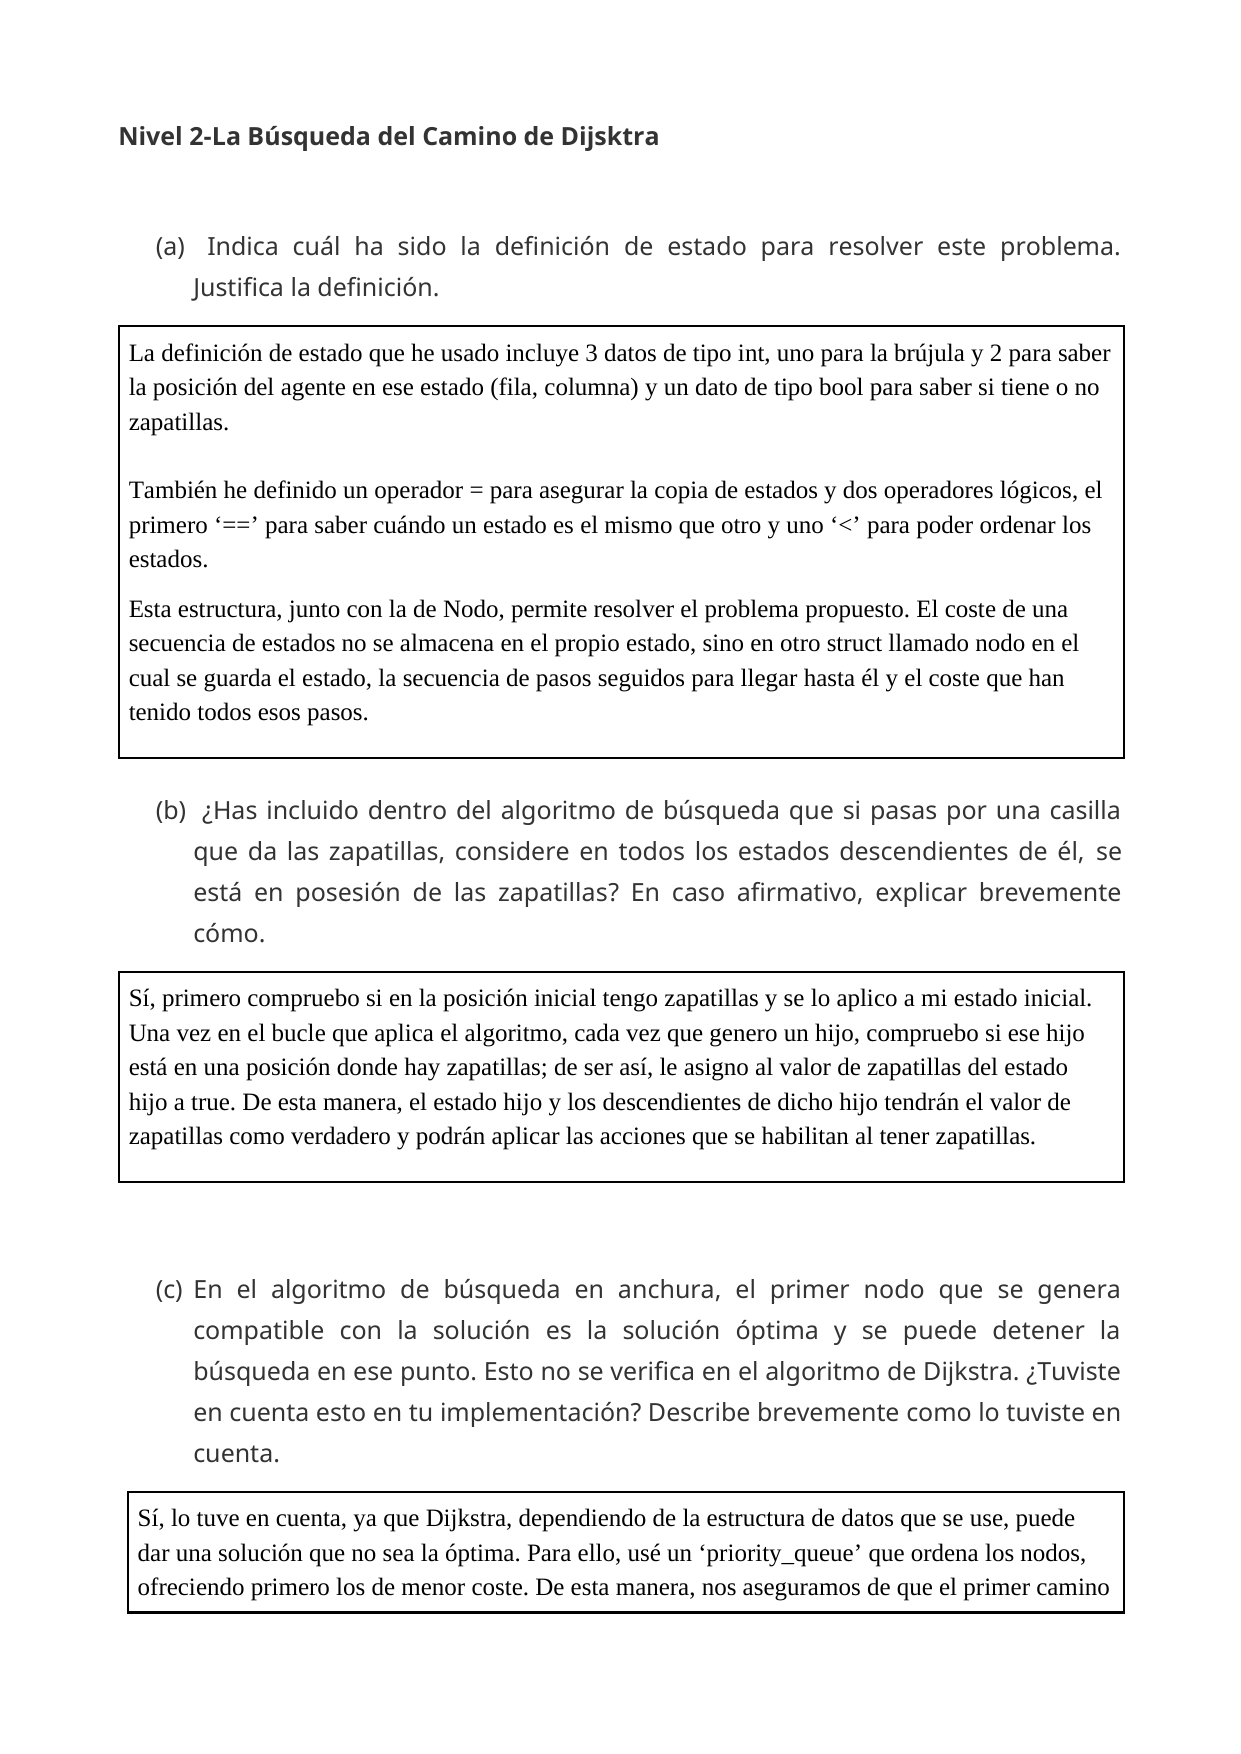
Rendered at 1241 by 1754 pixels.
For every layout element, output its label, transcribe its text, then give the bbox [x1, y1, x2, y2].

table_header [129, 1493, 1123, 1611]
list ¿Has incluido dentro del algoritmo de búsqueda que si pasas por una casilla que da las zapatillas, considere en todos los estados descendientes de él, se está en posesión de las zapatillas? En caso afirmativo, explicar brevemente cómo. [156, 793, 1122, 949]
list Indica cuál ha sido la definición de estado para resolver este problema. Justifica la definición. [156, 229, 1122, 304]
text Nivel 2-La Búsqueda del Camino de Dijsktra [118, 118, 1122, 152]
table_header Sí, primero compruebo si en la posición inicial tengo zapatillas y se lo aplico a mi estado inicial. Una vez en el bucle que aplica el algoritmo, cada vez que genero un hijo, compruebo si ese hijo está en una posición donde hay zapatillas; de ser así, le asigno al valor de zapatillas del estado hijo a true. De esta manera, el estado hijo y los descendientes de dicho hijo tendrán el valor de zapatillas como verdadero y podrán aplicar las acciones que se habilitan al tener zapatillas. [120, 973, 1123, 1181]
table_header La definición de estado que he usado incluye 3 datos de tipo int, uno para la brújula y 2 para saber la posición del agente en ese estado (fila, columna) y un dato de tipo bool para saber si tiene o no zapatillas. También he definido un operador = para asegurar la copia de estados y dos operadores lógicos, el primero ‘==’ para saber cuándo un estado es el mismo que otro y uno ‘<’ para poder ordenar los estados. Esta estructura, junto con la de Nodo, permite resolver el problema propuesto. El coste de una secuencia de estados no se almacena en el propio estado, sino en otro struct llamado nodo en el cual se guarda el estado, la secuencia de pasos seguidos para llegar hasta él y el coste que han tenido todos esos pasos. [120, 327, 1123, 757]
list En el algoritmo de búsqueda en anchura, el primer nodo que se genera compatible con la solución es la solución óptima y se puede detener la búsqueda en ese punto. Esto no se verifica en el algoritmo de Dijkstra. ¿Tuviste en cuenta esto en tu implementación? Describe brevemente como lo tuviste en cuenta. [156, 1272, 1122, 1469]
